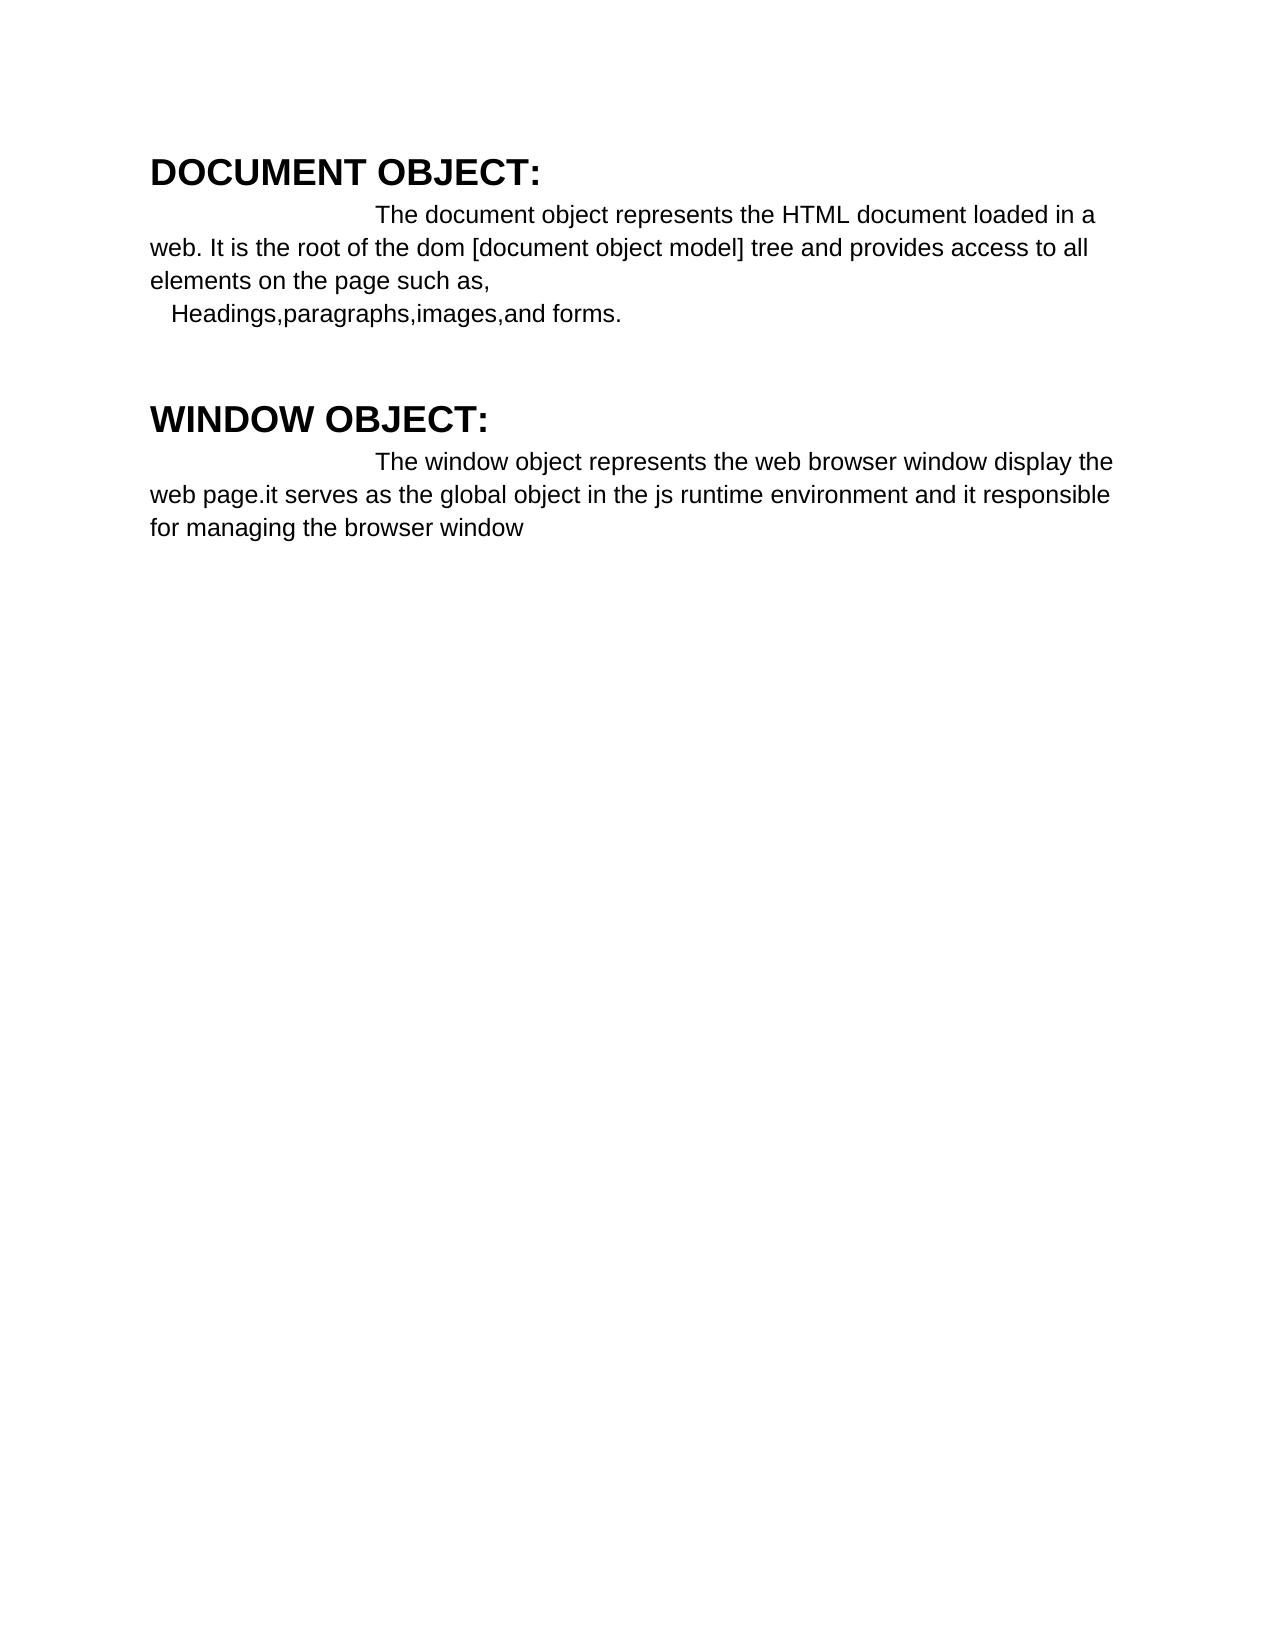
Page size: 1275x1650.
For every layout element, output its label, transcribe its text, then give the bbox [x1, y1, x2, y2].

text DOCUMENT OBJECT: [150, 150, 1125, 193]
text The window object represents the web browser window display the web page.it serves as the global object in the js runtime environment and it responsible for managing the browser window [150, 447, 1125, 542]
text WINDOW OBJECT: [150, 398, 1125, 441]
text Headings,paragraphs,images,and forms. [150, 299, 1125, 327]
text The document object represents the HTML document loaded in a web. It is the root of the dom [document object model] tree and provides access to all elements on the page such as, [150, 199, 1125, 294]
